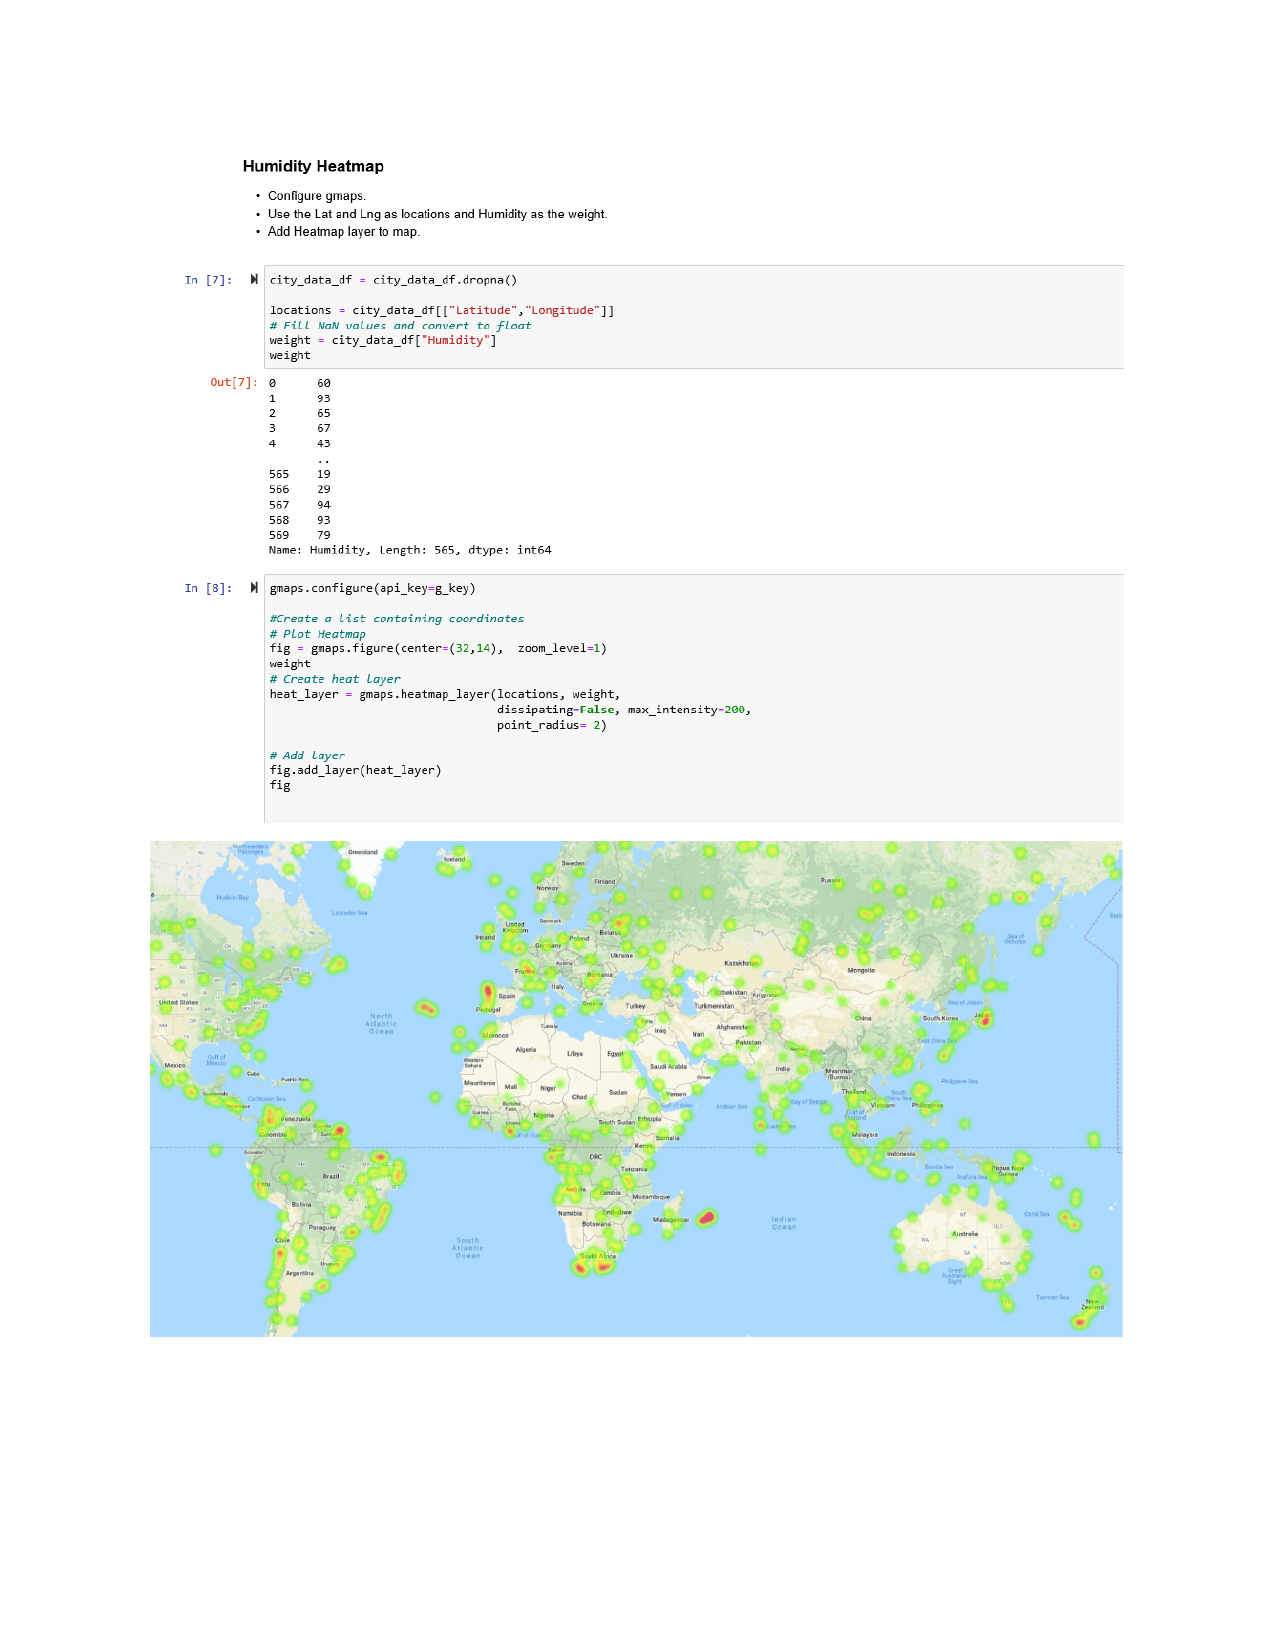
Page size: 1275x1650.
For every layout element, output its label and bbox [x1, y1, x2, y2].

picture [150, 150, 1124, 823]
picture [150, 841, 1123, 1337]
